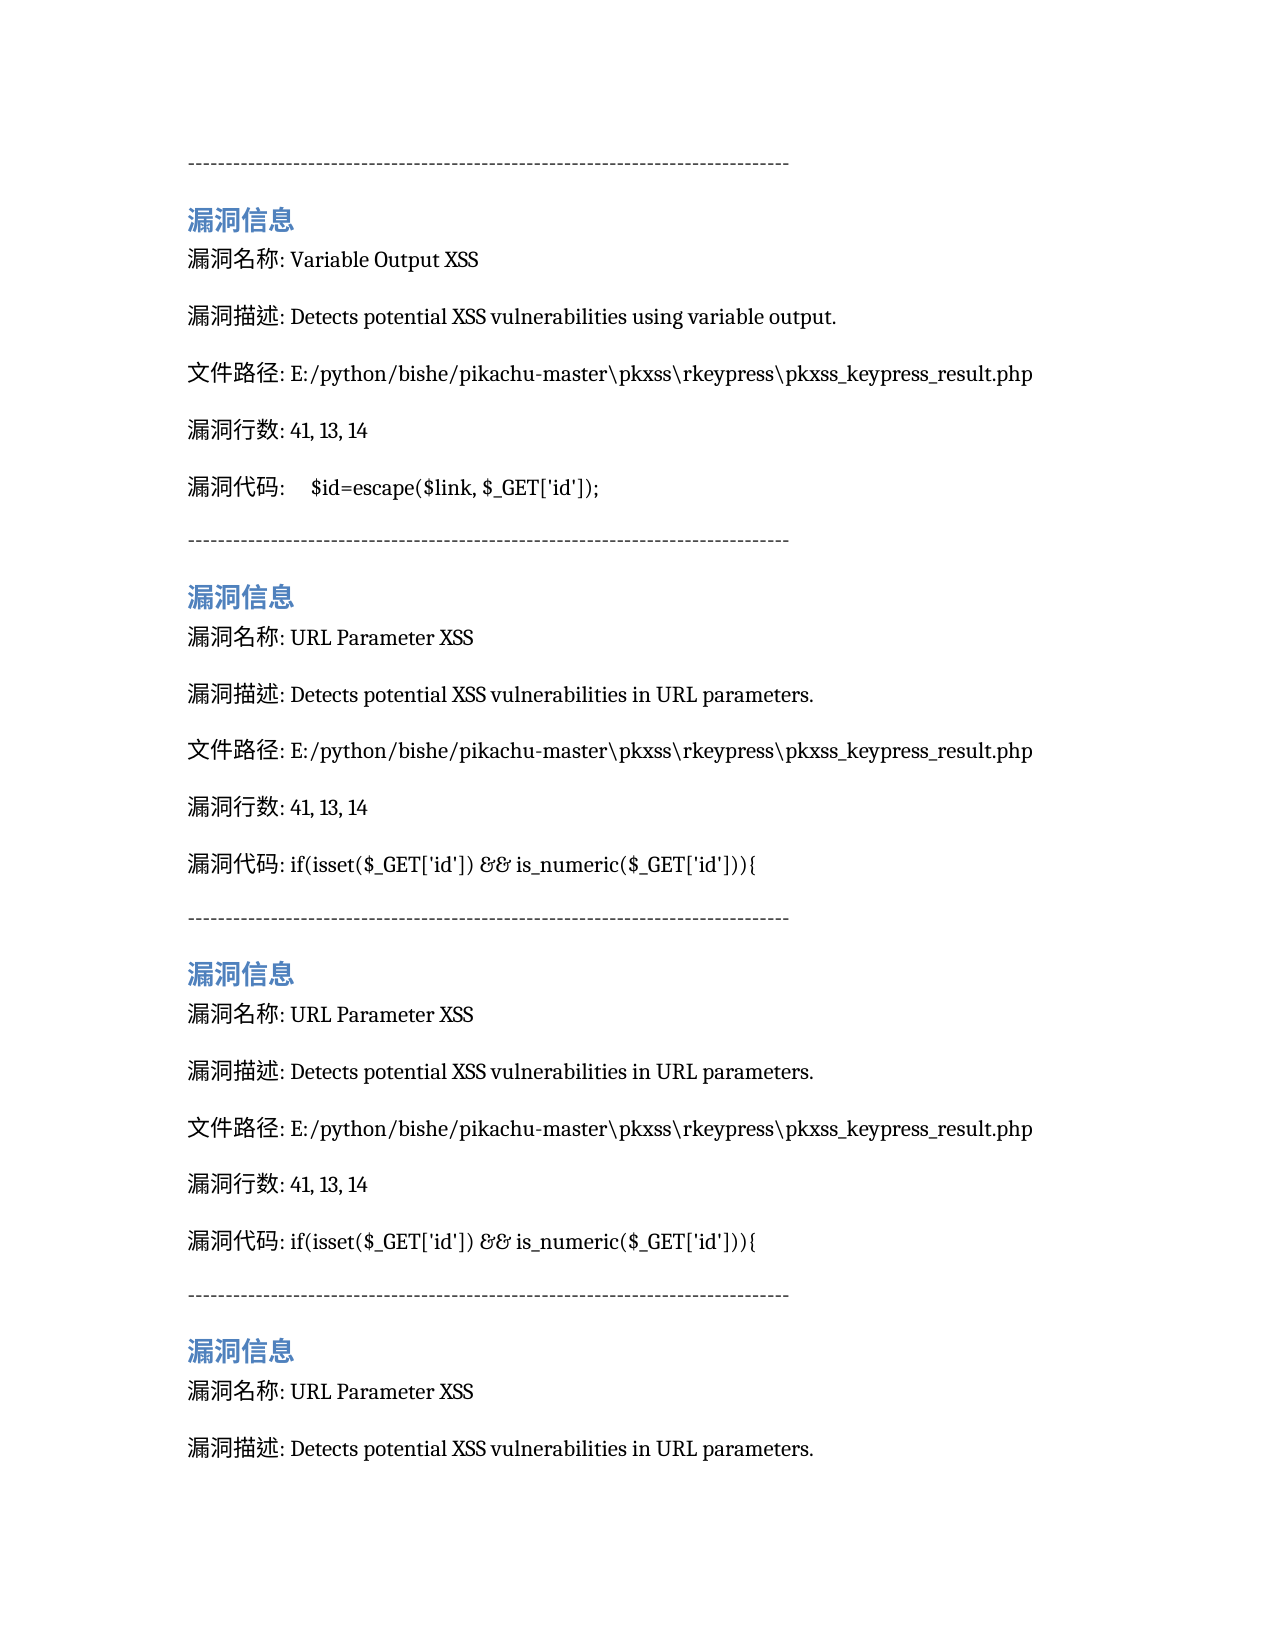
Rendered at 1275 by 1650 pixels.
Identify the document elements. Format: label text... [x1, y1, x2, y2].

subtitle 漏洞信息 [187, 201, 1087, 238]
text 漏洞名称: Variable Output XSS [187, 243, 1087, 275]
text -------------------------------------------------------------------------------- [187, 904, 1087, 931]
text 漏洞名称: URL Parameter XSS [187, 1375, 1087, 1407]
text 漏洞行数: 41, 13, 14 [187, 791, 1087, 822]
text 漏洞代码: if(isset($_GET['id']) && is_numeric($_GET['id'])){ [187, 1225, 1087, 1256]
text -------------------------------------------------------------------------------- [187, 527, 1087, 554]
text 文件路径: E:/python/bishe/pikachu-master\pkxss\rkeypress\pkxss_keypress_result.php [187, 357, 1087, 388]
text 漏洞行数: 41, 13, 14 [187, 1168, 1087, 1199]
text 漏洞行数: 41, 13, 14 [187, 414, 1087, 445]
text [187, 1282, 1087, 1308]
subtitle 漏洞信息 [187, 578, 1087, 615]
text 文件路径: E:/python/bishe/pikachu-master\pkxss\rkeypress\pkxss_keypress_result.php [187, 734, 1087, 766]
text 漏洞代码: if(isset($_GET['id']) && is_numeric($_GET['id'])){ [187, 848, 1087, 879]
text 漏洞描述: Detects potential XSS vulnerabilities in URL parameters. [187, 677, 1087, 709]
text 漏洞代码: $id=escape($link, $_GET['id']); [187, 471, 1087, 502]
subtitle 漏洞信息 [187, 956, 1087, 992]
text 漏洞描述: Detects potential XSS vulnerabilities in URL parameters. [187, 1432, 1087, 1463]
text 漏洞名称: URL Parameter XSS [187, 621, 1087, 652]
text 漏洞名称: URL Parameter XSS [187, 998, 1087, 1029]
subtitle 漏洞信息 [187, 1333, 1087, 1370]
text 文件路径: E:/python/bishe/pikachu-master\pkxss\rkeypress\pkxss_keypress_result.php [187, 1112, 1087, 1143]
text 漏洞描述: Detects potential XSS vulnerabilities in URL parameters. [187, 1055, 1087, 1086]
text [187, 300, 1087, 331]
text -------------------------------------------------------------------------------- [187, 150, 1087, 176]
